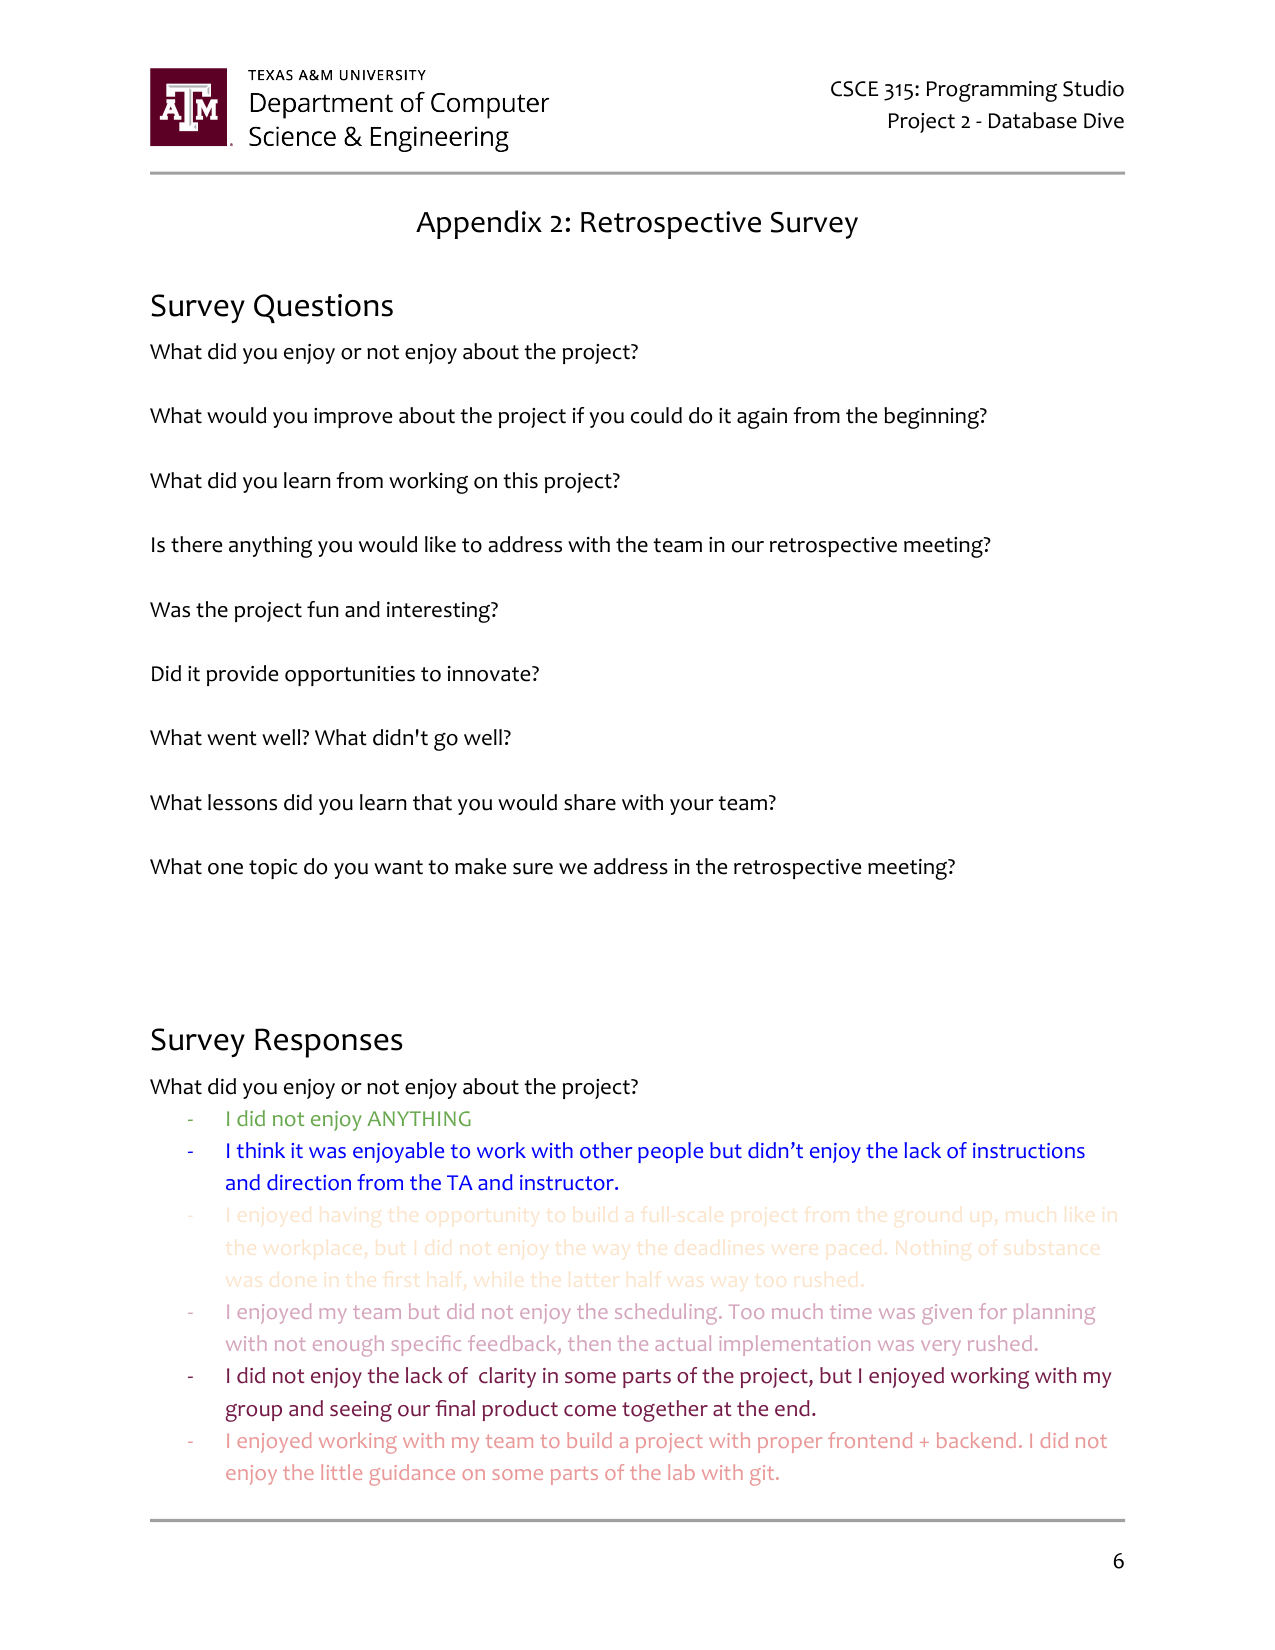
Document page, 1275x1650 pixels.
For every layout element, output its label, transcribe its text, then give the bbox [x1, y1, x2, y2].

text What did you enjoy or not enjoy about the project? [150, 1072, 1125, 1100]
list I enjoyed working with my team to build a project with proper frontend + backend. I did not enjoy the little guidance on some parts of the lab with git. [187, 1426, 1125, 1487]
text Did it provide opportunities to innovate? [150, 660, 1125, 688]
subtitle Survey Responses [150, 1019, 1125, 1060]
text What one topic do you want to make sure we address in the retrospective meeting? [150, 853, 1125, 881]
list I did not enjoy the lack of clarity in some parts of the project, but I enjoyed working with my group and seeing our final product come together at the end. [187, 1362, 1125, 1422]
list I enjoyed my team but did not enjoy the scheduling. Too much time was given for planning with not enough specific feedback, then the actual implementation was very rushed. [187, 1298, 1125, 1358]
text What went well? What didn't go well? [150, 724, 1125, 752]
list I enjoyed having the opportunity to build a full-scale project from the ground up, much like in the workplace, but I did not enjoy the way the deadlines were paced. Nothing of substance was done in the first half, while the latter half was way too rushed. [187, 1201, 1125, 1293]
subtitle Appendix 2: Retrospective Survey [150, 203, 1125, 242]
picture [150, 68, 550, 152]
text What did you learn from working on this project? [150, 467, 1125, 495]
text What lessons did you learn that you would share with your team? [150, 788, 1125, 817]
subtitle Survey Questions [150, 285, 1125, 325]
text What would you improve about the project if you could do it again from the beginning? [150, 402, 1125, 430]
text Is there anything you would like to address with the team in our retrospective meeting? [150, 531, 1125, 559]
text What did you enjoy or not enjoy about the project? [150, 338, 1125, 366]
list I think it was enjoyable to work with other people but didn’t enjoy the lack of instructions and direction from the TA and instructor. [187, 1137, 1125, 1197]
text Was the project fun and interesting? [150, 595, 1125, 623]
list I did not enjoy ANYTHING [187, 1104, 1125, 1133]
